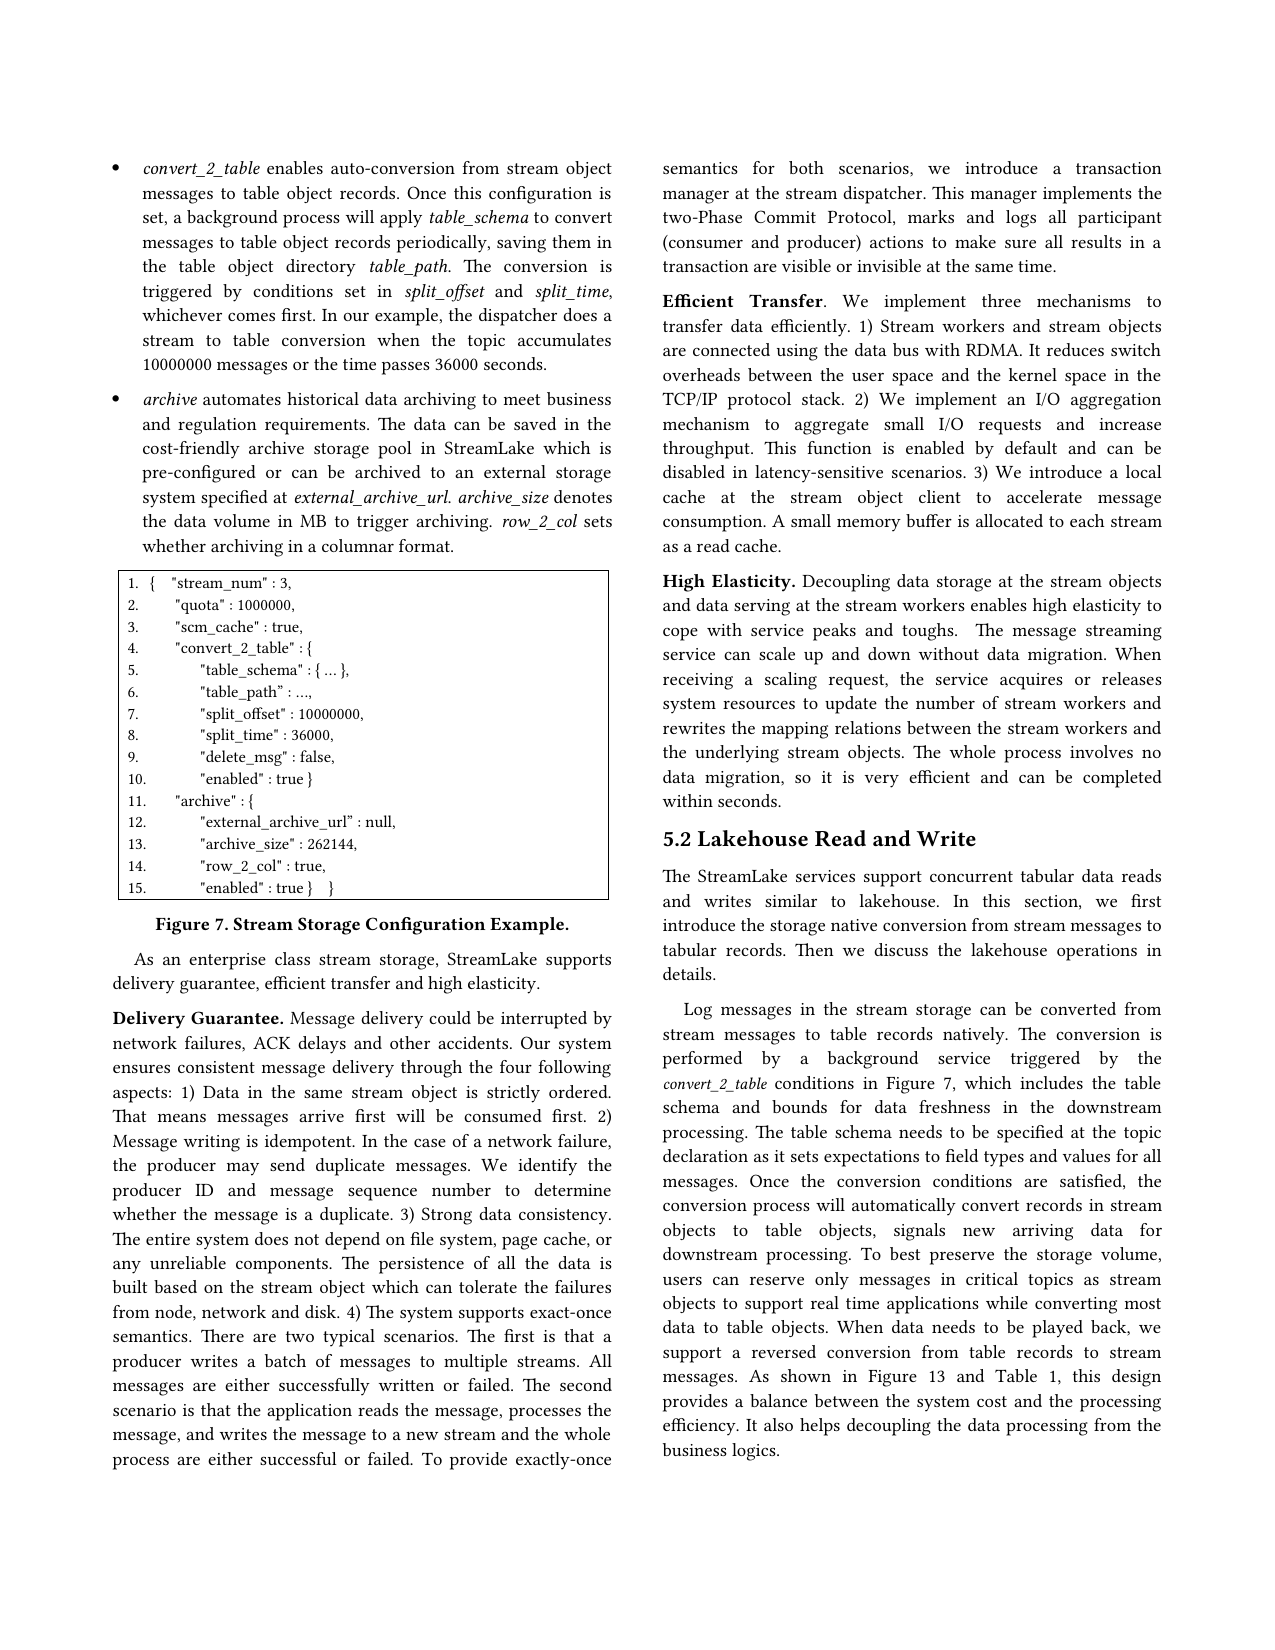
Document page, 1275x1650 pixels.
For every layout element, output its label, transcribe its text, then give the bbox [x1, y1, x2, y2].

list "convert_2_table" : { [119, 636, 608, 657]
text As an enterprise class stream storage, StreamLake supports delivery guarantee, efficient transfer and high elasticity. [112, 948, 612, 994]
list "external_archive_url” : null, [119, 810, 608, 832]
list "row_2_col" : true, [119, 853, 608, 875]
list "delete_msg" : false, [119, 744, 608, 766]
list "split_offset" : 10000000, [119, 701, 608, 723]
text Delivery Guarantee. Message delivery could be interrupted by network failures, ACK delays and other accidents. Our system ensures consistent message delivery through the four following aspects: 1) Data in the same stream object is strictly ordered. That means messages arrive first will be consumed first. 2) Message writing is idempotent. In the case of a network failure, the producer may send duplicate messages. We identify the producer ID and message sequence number to determine whether the message is a duplicate. 3) Strong data consistency. The entire system does not depend on file system, page cache, or any unreliable components. The persistence of all the data is built based on the stream object which can tolerate the failures from node, network and disk. 4) The system supports exact-once semantics. There are two typical scenarios. The first is that a producer writes a batch of messages to multiple streams. All messages are either successfully written or failed. The second scenario is that the application reads the message, processes the message, and writes the message to a new stream and the whole process are either successful or failed. To provide exactly-once semantics for both scenarios, we introduce a transaction manager at the stream dispatcher. This manager implements the two-Phase Commit Protocol, marks and logs all participant (consumer and producer) actions to make sure all results in a transaction are visible or invisible at the same time. [112, 1008, 612, 1470]
list "table_path” : …, [119, 679, 608, 701]
list "enabled" : true } [119, 766, 608, 788]
list convert_2_table enables auto-conversion from stream object messages to table object records. Once this configuration is set, a background process will apply table_schema to convert messages to table object records periodically, saving them in the table object directory table_path. The conversion is triggered by conditions set in split_offset and split_time, whichever comes first. In our example, the dispatcher does a stream to table conversion when the topic accumulates 10000000 messages or the time passes 36000 seconds. [112, 158, 612, 375]
list "quota" : 1000000, [119, 592, 608, 614]
text Figure 7. Stream Storage Configuration Example. [112, 914, 612, 935]
list "archive_size" : 262144, [119, 832, 608, 853]
list "scm_cache" : true, [119, 614, 608, 636]
list "archive" : { [119, 788, 608, 810]
text 5.2 Lakehouse Read and Write [662, 826, 1162, 852]
text Log messages in the stream storage can be converted from stream messages to table records natively. The conversion is performed by a background service triggered by the convert_2_table conditions in Figure 7, which includes the table schema and bounds for data freshness in the downstream processing. The table schema needs to be specified at the topic declaration as it sets expectations to field types and values for all messages. Once the conversion conditions are satisfied, the conversion process will automatically convert records in stream objects to table objects, signals new arriving data for downstream processing. To best preserve the storage volume, users can reserve only messages in critical topics as stream objects to support real time applications while converting most data to table objects. When data needs to be played back, we support a reversed conversion from table records to stream messages. As shown in Figure 13 and Table 1, this design provides a balance between the system cost and the processing efficiency. It also helps decoupling the data processing from the business logics. [662, 999, 1162, 1461]
list archive automates historical data archiving to meet business and regulation requirements. The data can be saved in the cost-friendly archive storage pool in StreamLake which is pre-configured or can be archived to an external storage system specified at external_archive_url. archive_size denotes the data volume in MB to trigger archiving. row_2_col sets whether archiving in a columnar format. [112, 389, 612, 557]
list "enabled" : true } } [119, 875, 608, 899]
text The StreamLake services support concurrent tabular data reads and writes similar to lakehouse. In this section, we first introduce the storage native conversion from stream messages to tabular records. Then we discuss the lakehouse operations in details. [662, 866, 1162, 985]
list { "stream_num" : 3, [119, 571, 608, 592]
text Efficient Transfer. We implement three mechanisms to transfer data efficiently. 1) Stream workers and stream objects are connected using the data bus with RDMA. It reduces switch overheads between the user space and the kernel space in the TCP/IP protocol stack. 2) We implement an I/O aggregation mechanism to aggregate small I/O requests and increase throughput. This function is enabled by default and can be disabled in latency-sensitive scenarios. 3) We introduce a local cache at the stream object client to accelerate message consumption. A small memory buffer is allocated to each stream as a read cache. [662, 291, 1162, 557]
list "table_schema" : { … }, [119, 657, 608, 679]
list "split_time" : 36000, [119, 723, 608, 744]
text High Elasticity. Decoupling data storage at the stream objects and data serving at the stream workers enables high elasticity to cope with service peaks and toughs. The message streaming service can scale up and down without data migration. When receiving a scaling request, the service acquires or releases system resources to update the number of stream workers and rewrites the mapping relations between the stream workers and the underlying stream objects. The whole process involves no data migration, so it is very efficient and can be completed within seconds. [662, 570, 1162, 812]
